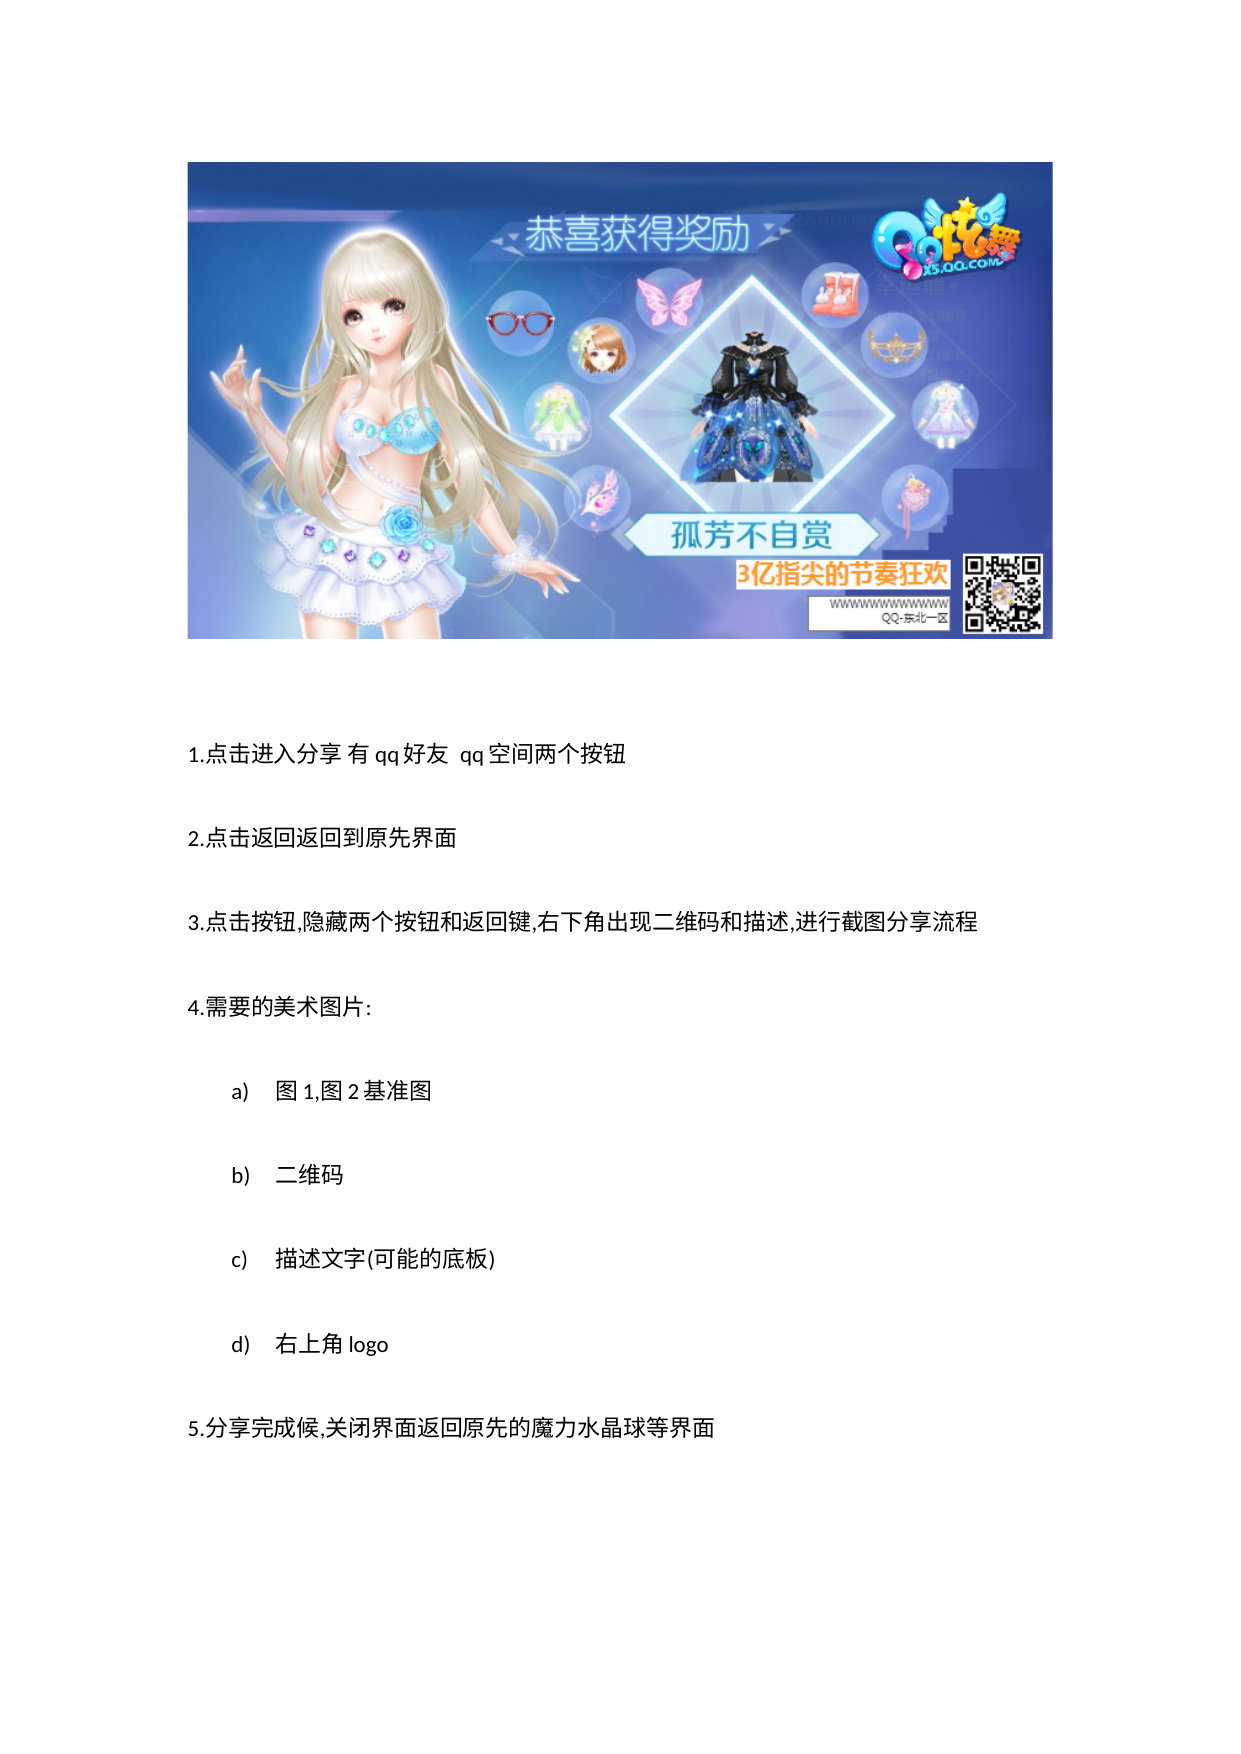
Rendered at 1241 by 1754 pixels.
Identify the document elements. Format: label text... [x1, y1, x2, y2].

list 需要的美术图片: [187, 972, 1053, 1037]
list 描述文字(可能的底板) [231, 1225, 1053, 1290]
picture [187, 162, 1053, 639]
list 二维码 [231, 1141, 1053, 1206]
list 点击返回返回到原先界面 [187, 804, 1053, 869]
list 图1,图2基准图 [231, 1057, 1053, 1122]
list 点击进入分享 有qq好友 qq空间两个按钮 [187, 720, 1053, 785]
list 点击按钮,隐藏两个按钮和返回键,右下角出现二维码和描述,进行截图分享流程 [187, 888, 1053, 953]
list 右上角logo [231, 1309, 1053, 1374]
list 5.分享完成候,关闭界面返回原先的魔力水晶球等界面 [187, 1394, 1053, 1459]
